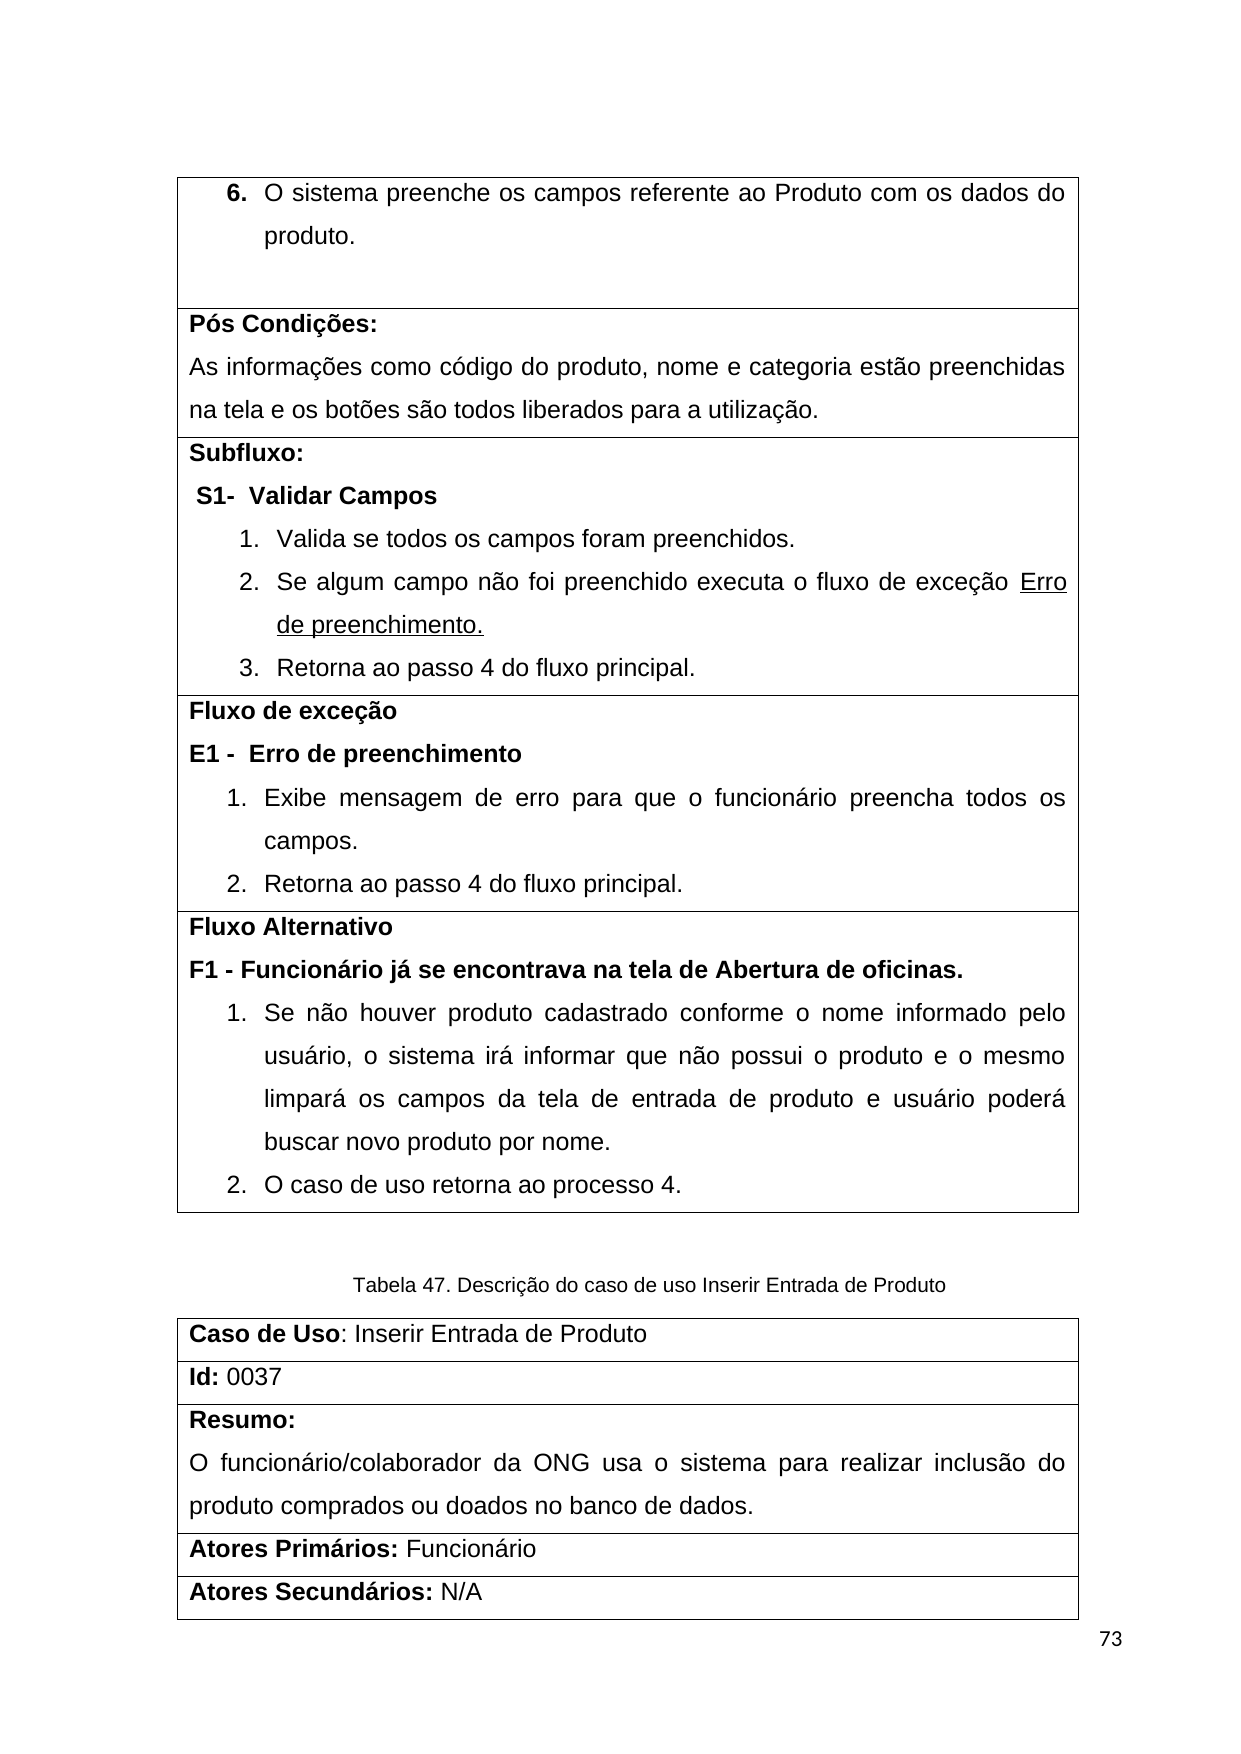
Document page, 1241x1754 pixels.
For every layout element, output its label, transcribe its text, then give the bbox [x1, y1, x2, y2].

table_cell Id: 0037 [178, 1362, 1078, 1404]
table_header Caso de Uso: Inserir Entrada de Produto [178, 1319, 1078, 1361]
table_cell Atores Primários: Funcionário [178, 1534, 1078, 1576]
table_cell Fluxo Alternativo F1 - Funcionário já se encontrava na tela de Abertura de oficinas. Se não houver produto cadastrado conforme o nome informado pelo usuário, o sistema irá informar que não possui o produto e o mesmo limpará os campos da tela de entrada de produto e usuário poderá buscar novo produto por nome. O caso de uso retorna ao processo 4. [178, 912, 1078, 1212]
table_cell Resumo: O funcionário/colaborador da ONG usa o sistema para realizar inclusão do produto comprados ou doados no banco de dados. [178, 1405, 1078, 1533]
table_cell Pós Condições: As informações como código do produto, nome e categoria estão preenchidas na tela e os botões são todos liberados para a utilização. [178, 309, 1078, 437]
table_cell Fluxo de exceção E1 - Erro de preenchimento Exibe mensagem de erro para que o funcionário preencha todos os campos. Retorna ao passo 4 do fluxo principal. [178, 696, 1078, 911]
table_cell Atores Secundários: N/A [178, 1577, 1078, 1619]
table_cell Subfluxo: S1- Validar Campos Valida se todos os campos foram preenchidos. Se algum campo não foi preenchido executa o fluxo de exceção Erro de preenchimento. Retorna ao passo 4 do fluxo principal. [178, 438, 1078, 695]
